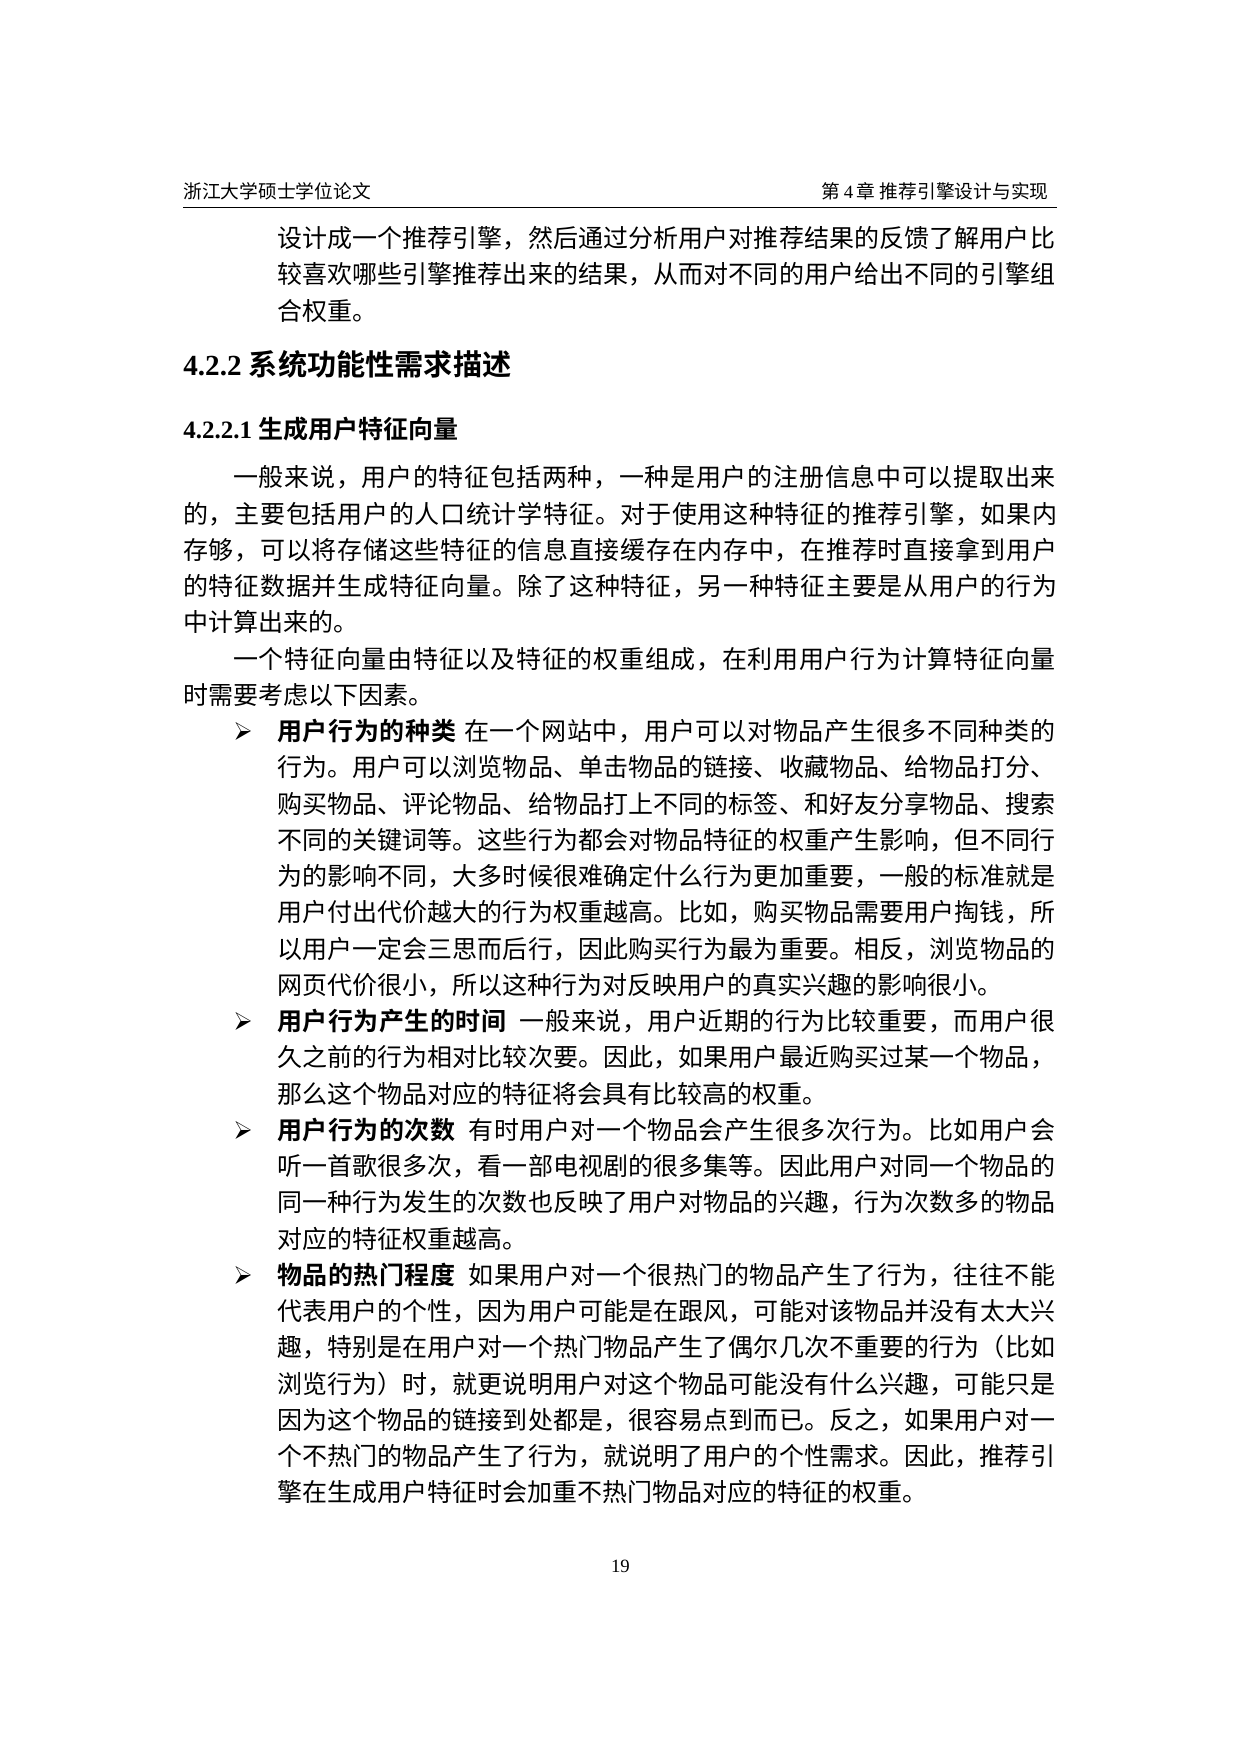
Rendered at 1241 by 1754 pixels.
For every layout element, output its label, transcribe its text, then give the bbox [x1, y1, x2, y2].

list 用户行为的种类 在一个网站中，用户可以对物品产生很多不同种类的行为。用户可以浏览物品、单击物品的链接、收藏物品、给物品打分、购买物品、评论物品、给物品打上不同的标签、和好友分享物品、搜索不同的关键词等。这些行为都会对物品特征的权重产生影响，但不同行为的影响不同，大多时候很难确定什么行为更加重要，一般的标准就是用户付出代价越大的行为权重越高。比如，购买物品需要用户掏钱，所以用户一定会三思而后行，因此购买行为最为重要。相反，浏览物品的网页代价很小，所以这种行为对反映用户的真实兴趣的影响很小。 [233, 712, 1057, 1002]
list 物品的热门程度 如果用户对一个很热门的物品产生了行为，往往不能代表用户的个性，因为用户可能是在跟风，可能对该物品并没有太大兴趣，特别是在用户对一个热门物品产生了偶尔几次不重要的行为（比如浏览行为）时，就更说明用户对这个物品可能没有什么兴趣，可能只是因为这个物品的链接到处都是，很容易点到而已。反之，如果用户对一个不热门的物品产生了行为，就说明了用户的个性需求。因此，推荐引擎在生成用户特征时会加重不热门物品对应的特征的权重。 [233, 1255, 1057, 1509]
subtitle 系统功能性需求描述 [183, 342, 1057, 384]
text 一般来说，用户的特征包括两种，一种是用户的注册信息中可以提取出来的，主要包括用户的人口统计学特征。对于使用这种特征的推荐引擎，如果内存够，可以将存储这些特征的信息直接缓存在内存中，在推荐时直接拿到用户的特征数据并生成特征向量。除了这种特征，另一种特征主要是从用户的行为中计算出来的。 [183, 458, 1057, 639]
list 用户行为产生的时间 一般来说，用户近期的行为比较重要，而用户很久之前的行为相对比较次要。因此，如果用户最近购买过某一个物品，那么这个物品对应的特征将会具有比较高的权重。 [233, 1002, 1057, 1110]
list 用户行为的次数 有时用户对一个物品会产生很多次行为。比如用户会听一首歌很多次，看一部电视剧的很多集等。因此用户对同一个物品的同一种行为发生的次数也反映了用户对物品的兴趣，行为次数多的物品对应的特征权重越高。 [233, 1110, 1057, 1255]
text 一个特征向量由特征以及特征的权重组成，在利用用户行为计算特征向量时需要考虑以下因素。 [183, 639, 1057, 712]
subtitle 生成用户特征向量 [183, 409, 1057, 445]
